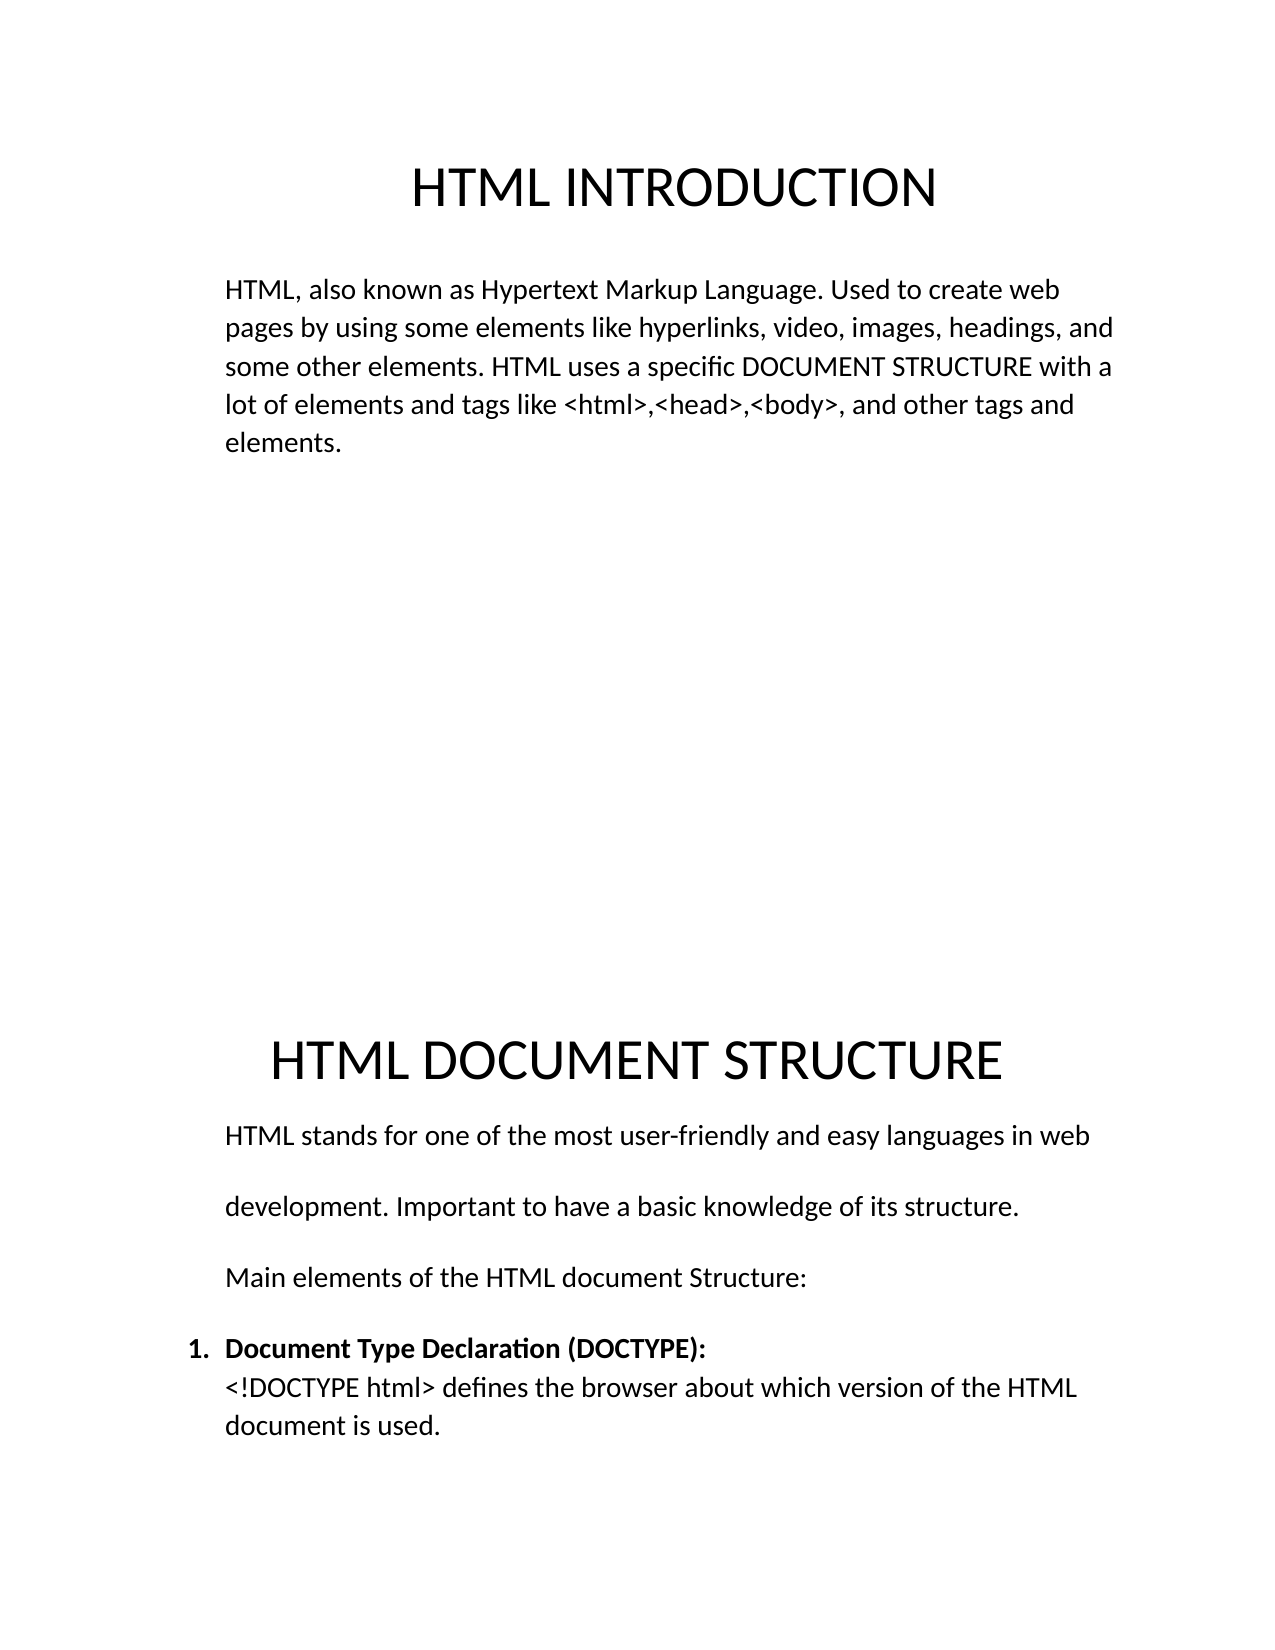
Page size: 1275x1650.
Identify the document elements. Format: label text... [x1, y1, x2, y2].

list HTML INTRODUCTION [225, 150, 1125, 221]
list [187, 1330, 1125, 1481]
list HTML stands for one of the most user-friendly and easy languages in web development. Important to have a basic knowledge of its structure. [225, 1117, 1125, 1223]
text HTML DOCUMENT STRUCTURE [150, 1023, 1125, 1094]
list Main elements of the HTML document Structure: [225, 1259, 1125, 1295]
list HTML, also known as Hypertext Markup Language. Used to create web pages by using some elements like hyperlinks, video, images, headings, and some other elements. HTML uses a specific DOCUMENT STRUCTURE with a lot of elements and tags like <html>,<head>,<body>, and other tags and elements. [225, 271, 1125, 460]
